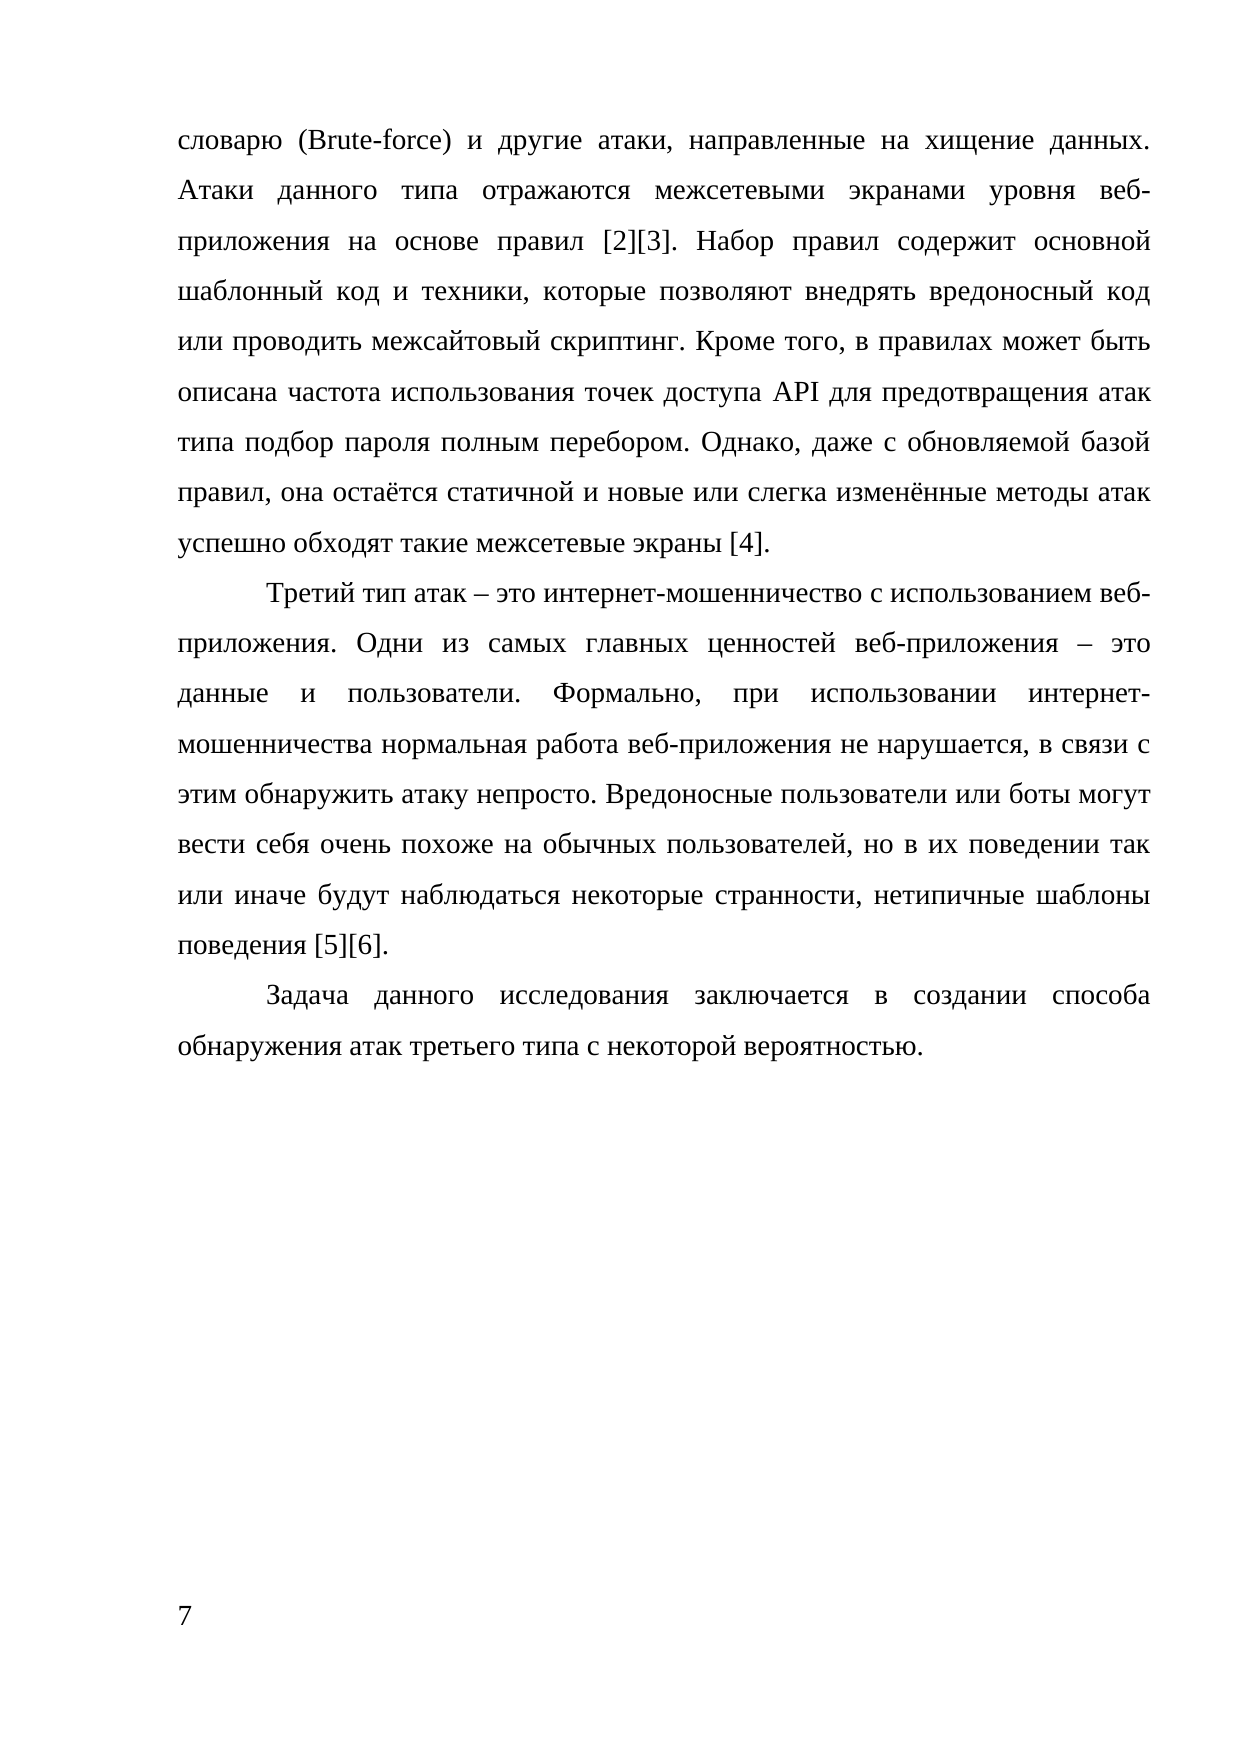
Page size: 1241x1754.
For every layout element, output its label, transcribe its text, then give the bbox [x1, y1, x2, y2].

text Задача данного исследования заключается в создании способа обнаружения атак третьего типа с некоторой вероятностью. [177, 977, 1152, 1061]
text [177, 122, 1152, 558]
text Третий тип атак – это интернет-мошенничество с использованием веб-приложения. Одни из самых главных ценностей веб-приложения – это данные и пользователи. Формально, при использовании интернет-мошенничества нормальная работа веб-приложения не нарушается, в связи с этим обнаружить атаку непросто. Вредоносные пользователи или боты могут вести себя очень похоже на обычных пользователей, но в их поведении так или иначе будут наблюдаться некоторые странности, нетипичные шаблоны поведения [5][6]. [177, 575, 1152, 961]
